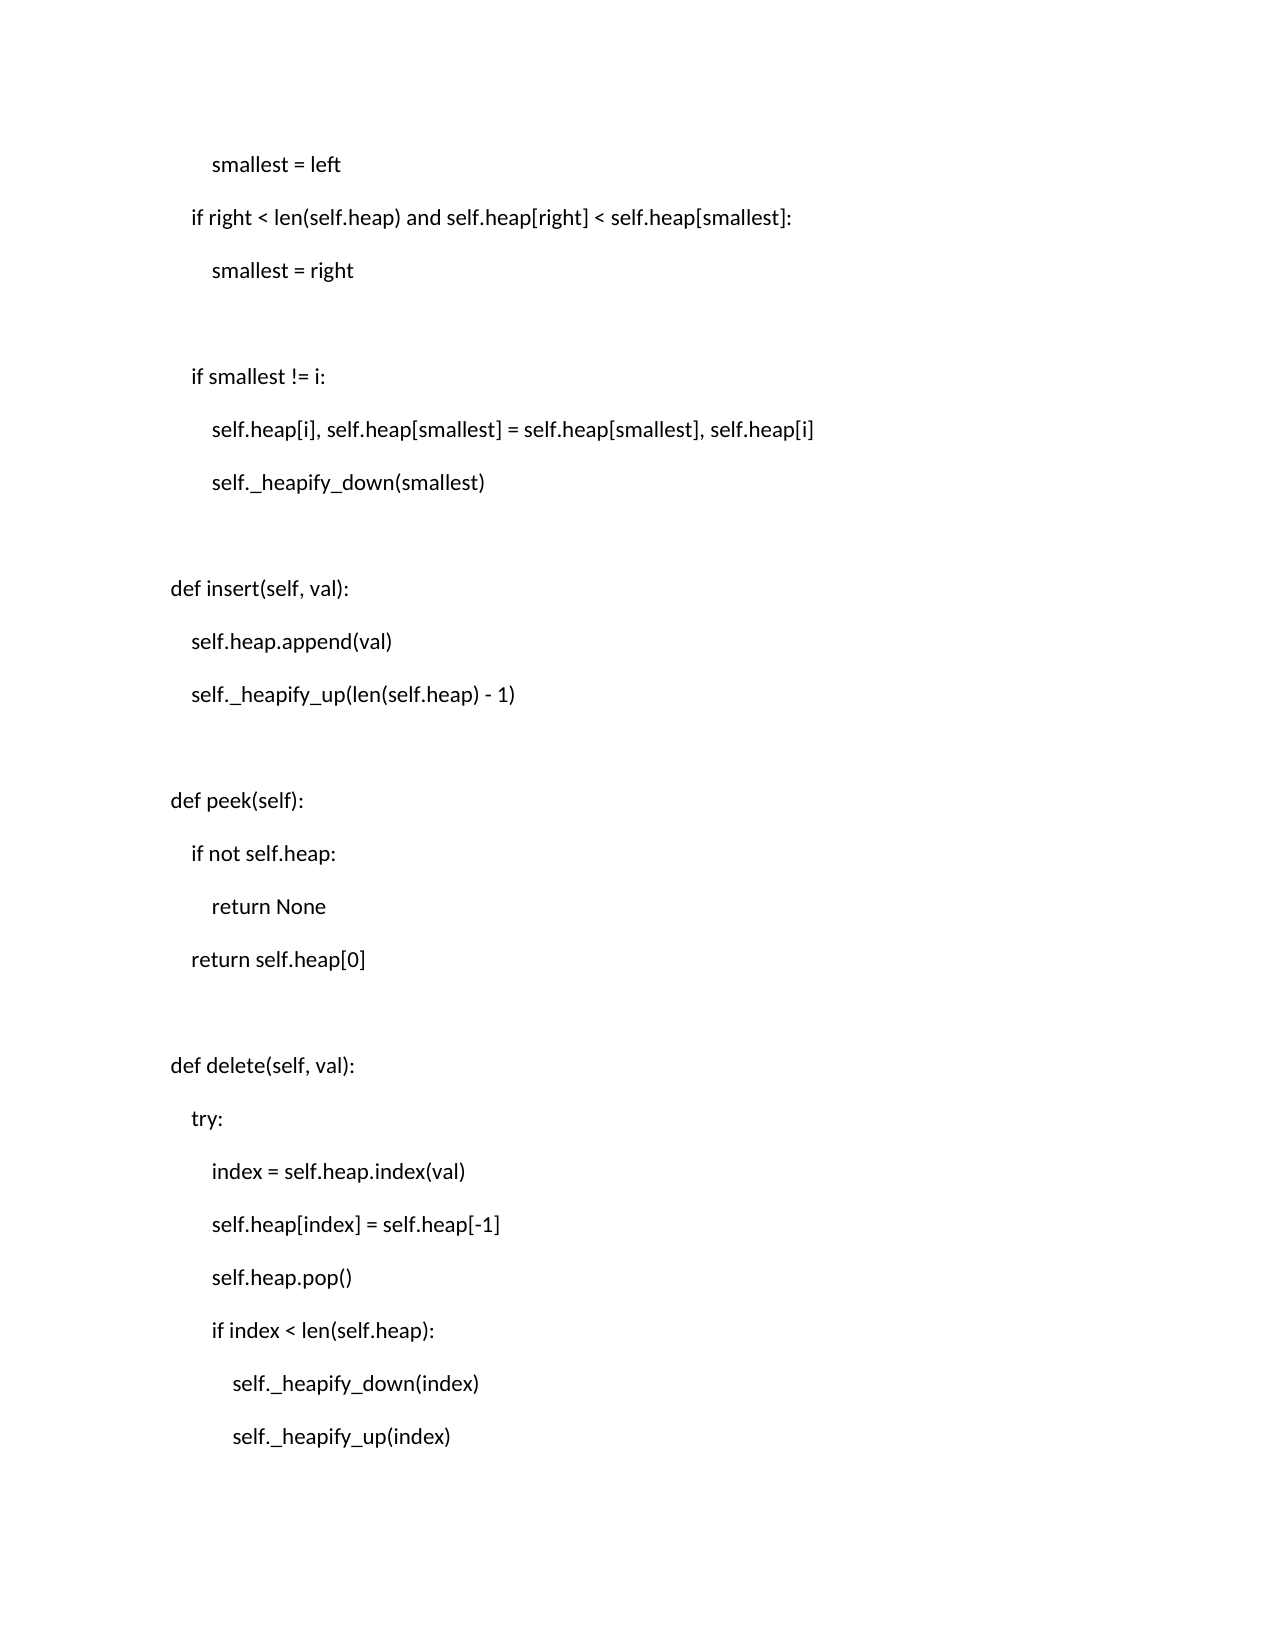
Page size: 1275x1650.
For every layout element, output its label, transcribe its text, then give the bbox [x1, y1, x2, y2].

text try: [150, 1104, 1125, 1132]
text if smallest != i: [150, 362, 1125, 390]
text smallest = right [150, 256, 1125, 284]
text self.heap.append(val) [150, 627, 1125, 655]
text if right < len(self.heap) and self.heap[right] < self.heap[smallest]: [150, 203, 1125, 231]
text self.heap[index] = self.heap[-1] [150, 1210, 1125, 1238]
text self._heapify_up(len(self.heap) - 1) [150, 680, 1125, 708]
text def delete(self, val): [150, 1051, 1125, 1079]
text def peek(self): [150, 786, 1125, 814]
text index = self.heap.index(val) [150, 1157, 1125, 1185]
text def insert(self, val): [150, 574, 1125, 602]
text if not self.heap: [150, 839, 1125, 867]
text self._heapify_up(index) [150, 1422, 1125, 1451]
text return self.heap[0] [150, 945, 1125, 973]
text self._heapify_down(index) [150, 1369, 1125, 1397]
text self.heap.pop() [150, 1263, 1125, 1291]
text return None [150, 892, 1125, 920]
text if index < len(self.heap): [150, 1316, 1125, 1344]
text self.heap[i], self.heap[smallest] = self.heap[smallest], self.heap[i] [150, 415, 1125, 443]
text smallest = left [150, 150, 1125, 178]
text self._heapify_down(smallest) [150, 468, 1125, 496]
